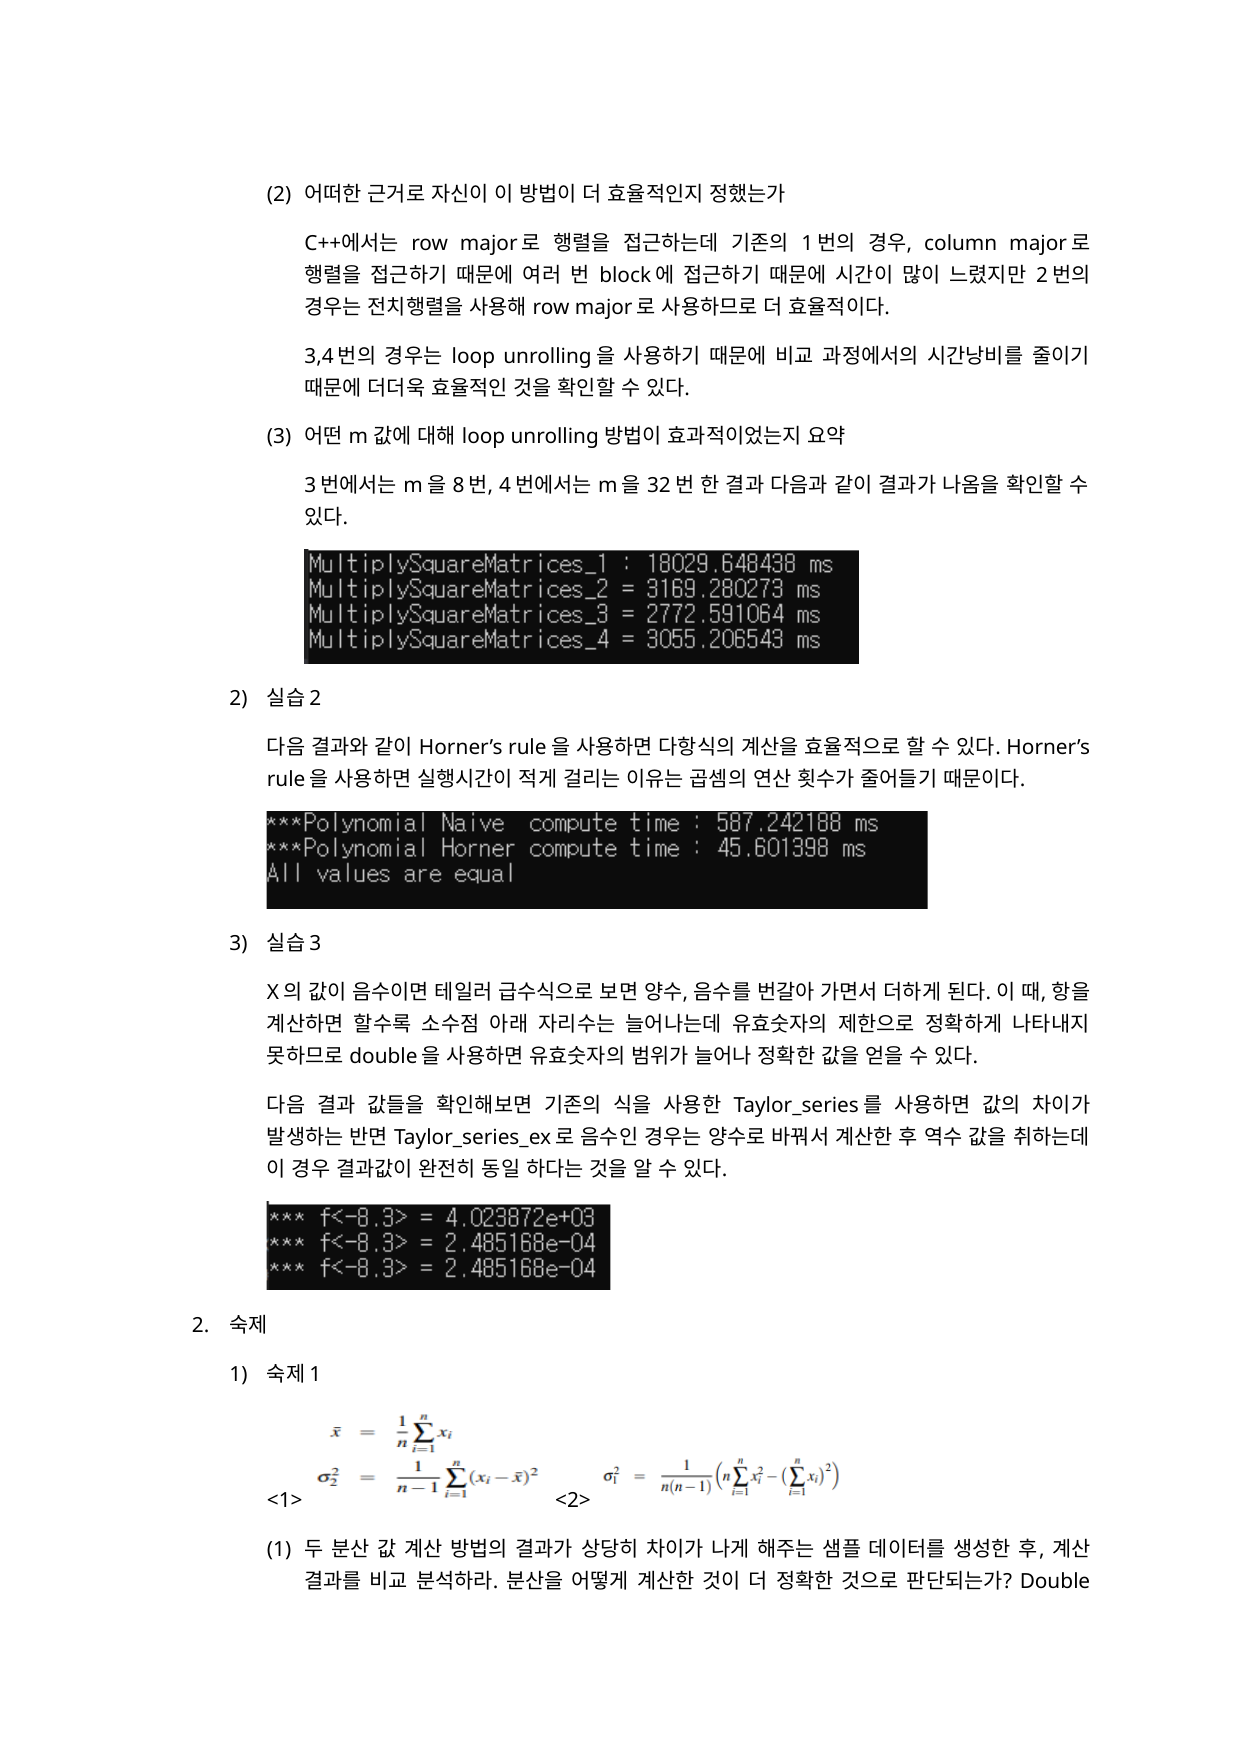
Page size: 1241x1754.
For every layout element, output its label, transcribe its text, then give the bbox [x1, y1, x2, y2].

list 다음 결과와 같이 Horner’s rule을 사용하면 다항식의 계산을 효율적으로 할 수 있다. Horner’s rule을 사용하면 실행시간이 적게 걸리는 이유는 곱셈의 연산 횟수가 줄어들기 때문이다. [267, 730, 1090, 793]
picture [302, 1405, 555, 1508]
list 실습3 [229, 926, 1090, 957]
list 어떤 m 값에 대해 loop unrolling 방법이 효과적이었는지 요약 [267, 420, 1090, 450]
list 실습2 [229, 682, 1090, 712]
picture [266, 811, 928, 909]
list C++에서는 row major로 행렬을 접근하는데 기존의 1번의 경우, column major로 행렬을 접근하기 때문에 여러 번 block에 접근하기 때문에 시간이 많이 느렸지만 2번의 경우는 전치행렬을 사용해 row major로 사용하므로 더 효율적이다. [304, 226, 1090, 320]
list 숙제1 [229, 1357, 1090, 1387]
picture [266, 1201, 611, 1290]
list 어떠한 근거로 자신이 이 방법이 더 효율적인지 정했는가 [267, 177, 1090, 207]
list 숙제 [192, 1308, 1090, 1339]
text X의 값이 음수이면 테일러 급수식으로 보면 양수, 음수를 번갈아 가면서 더하게 된다. 이 때, 항을 계산하면 할수록 소수점 아래 자리수는 늘어나는데 유효숫자의 제한으로 정확하게 나타내지 못하므로 double을 사용하면 유효숫자의 범위가 늘어나 정확한 값을 얻을 수 있다. [267, 975, 1090, 1069]
list 3,4번의 경우는 loop unrolling을 사용하기 때문에 비교 과정에서의 시간낭비를 줄이기 때문에 더더욱 효율적인 것을 확인할 수 있다. [304, 339, 1090, 401]
list 3번에서는 m을 8번, 4번에서는 m을 32번 한 결과 다음과 같이 결과가 나옴을 확인할 수 있다. [304, 468, 1090, 531]
picture [590, 1451, 851, 1508]
list 다음 결과 값들을 확인해보면 기존의 식을 사용한 Taylor_series를 사용하면 값의 차이가 발생하는 반면 Taylor_series_ex로 음수인 경우는 양수로 바꿔서 계산한 후 역수 값을 취하는데 이 경우 결과값이 완전히 동일 하다는 것을 알 수 있다. [267, 1088, 1090, 1182]
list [267, 1532, 1090, 1595]
picture [304, 549, 859, 664]
